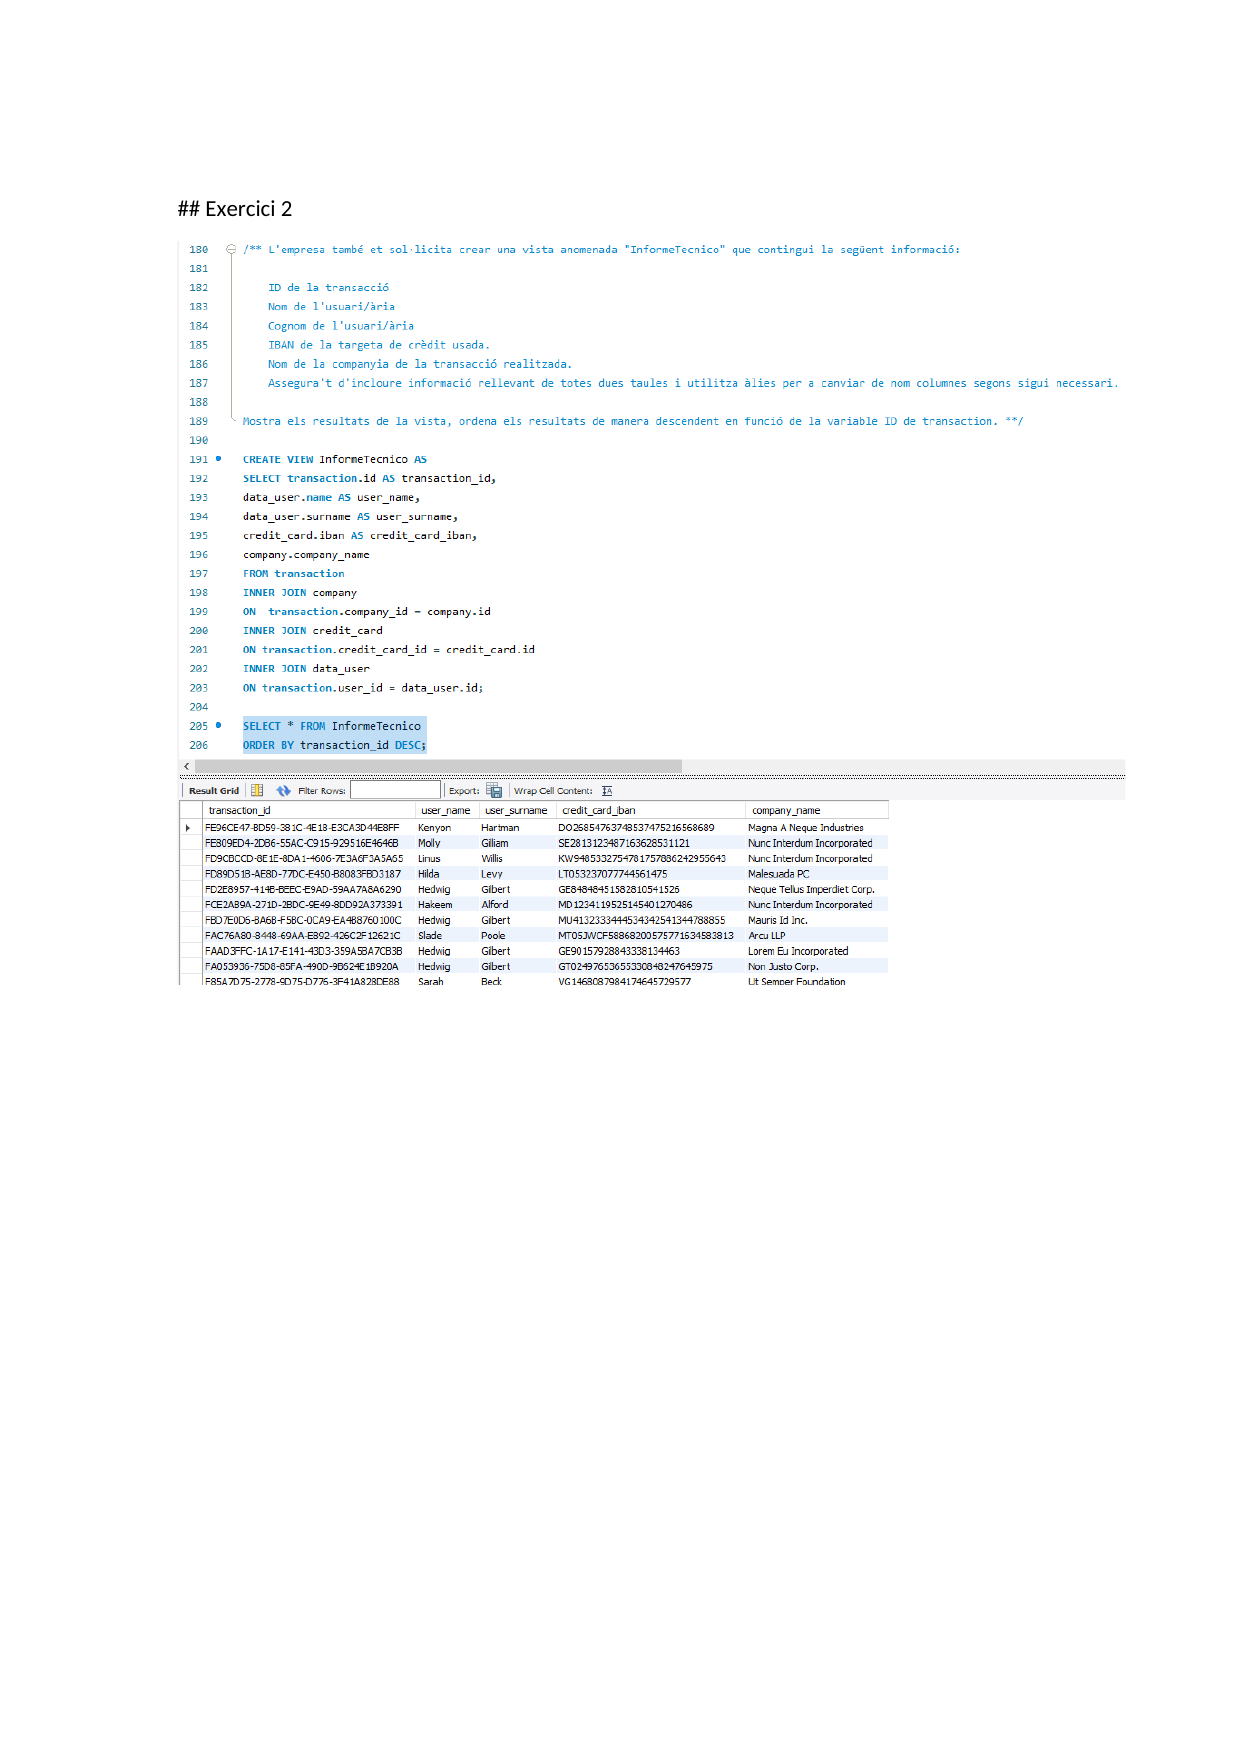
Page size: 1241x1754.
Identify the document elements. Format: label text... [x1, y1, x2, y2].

text ## Exercici 2 [177, 194, 1063, 222]
picture [177, 241, 1126, 985]
